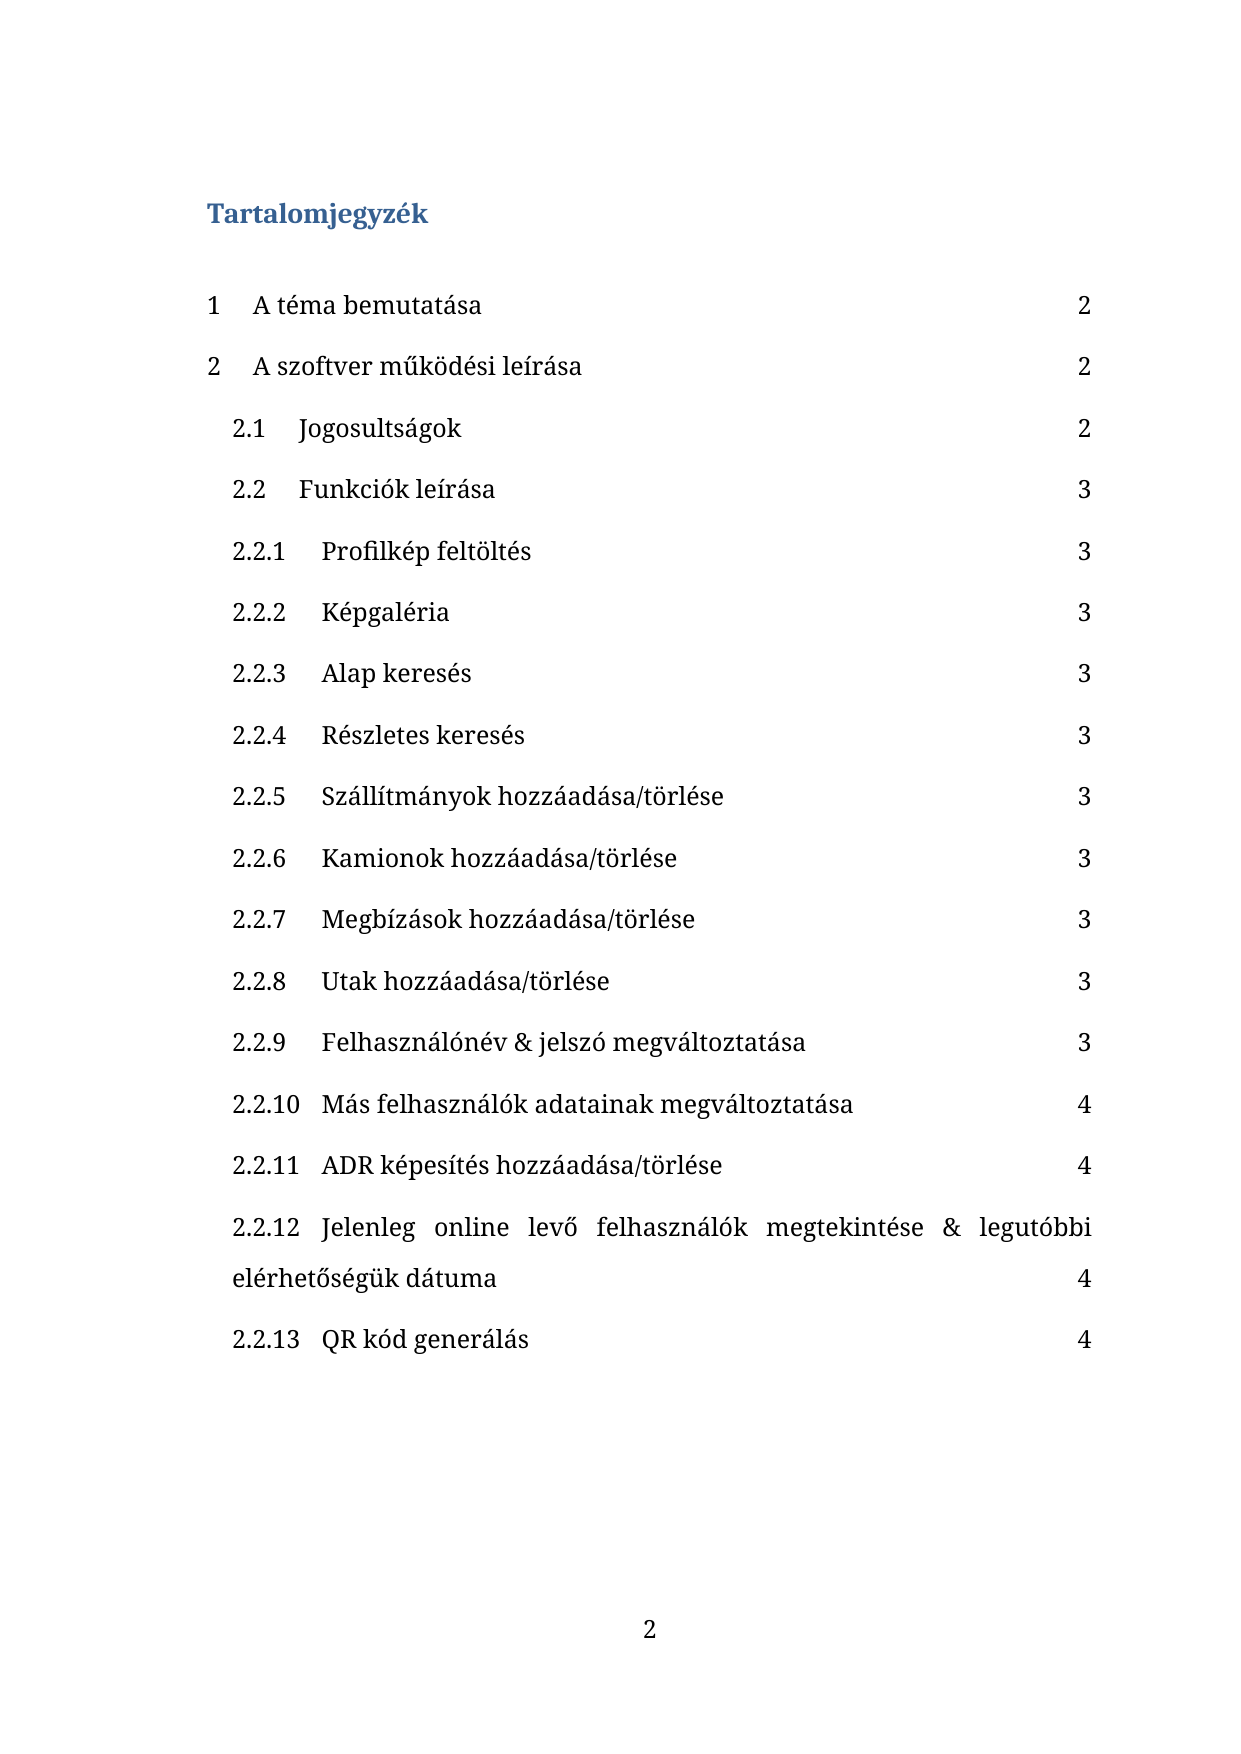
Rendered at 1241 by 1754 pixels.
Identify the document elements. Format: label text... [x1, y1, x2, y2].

text Tartalomjegyzék [207, 198, 1092, 231]
